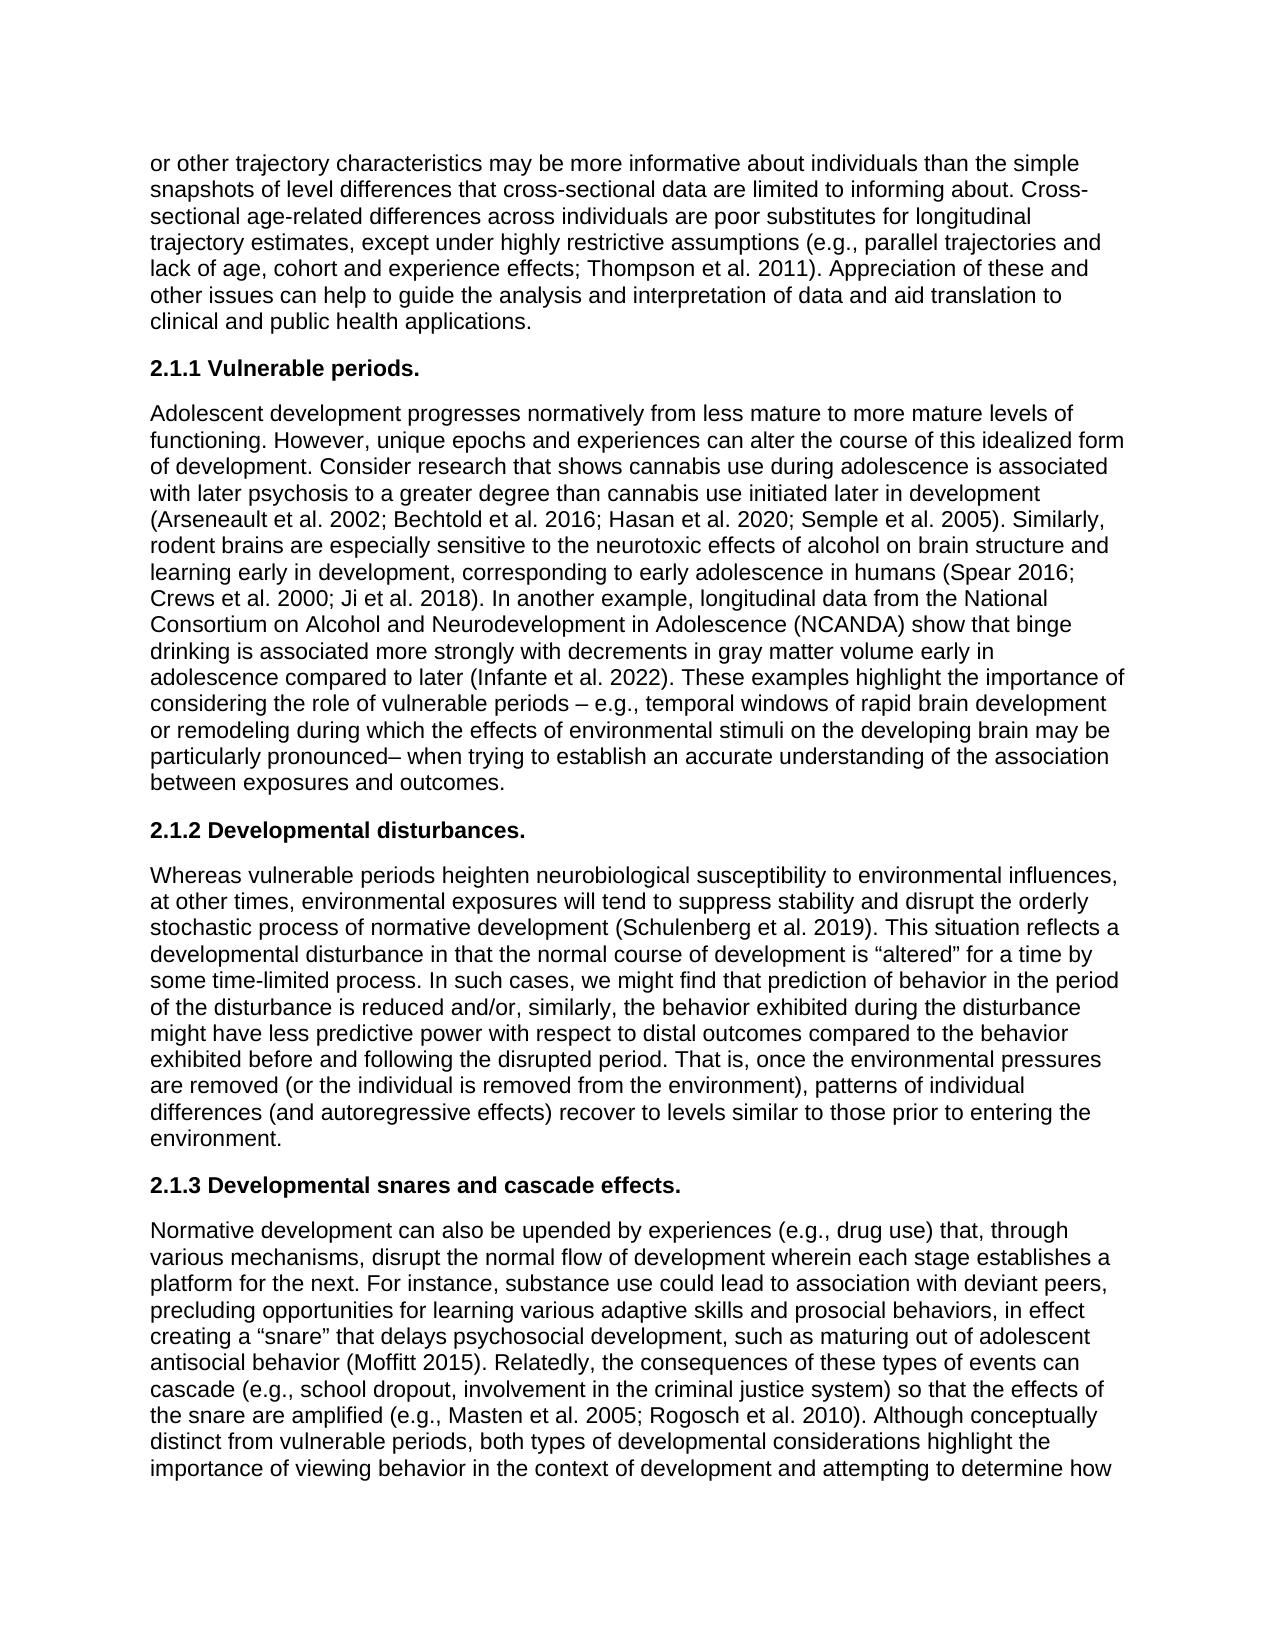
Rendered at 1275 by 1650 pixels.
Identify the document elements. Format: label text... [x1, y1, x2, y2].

subtitle 2.1.2 Developmental disturbances. [150, 817, 1125, 843]
text Adolescent development progresses normatively from less mature to more mature levels of functioning. However, unique epochs and experiences can alter the course of this idealized form of development. Consider research that shows cannabis use during adolescence is associated with later psychosis to a greater degree than cannabis use initiated later in development (Arseneault et al. 2002; Bechtold et al. 2016; Hasan et al. 2020; Semple et al. 2005). Similarly, rodent brains are especially sensitive to the neurotoxic effects of alcohol on brain structure and learning early in development, corresponding to early adolescence in humans (Spear 2016; Crews et al. 2000; Ji et al. 2018). In another example, longitudinal data from the National Consortium on Alcohol and Neurodevelopment in Adolescence (NCANDA) show that binge drinking is associated more strongly with decrements in gray matter volume early in adolescence compared to later (Infante et al. 2022). These examples highlight the importance of considering the role of vulnerable periods – e.g., temporal windows of rapid brain development or remodeling during which the effects of environmental stimuli on the developing brain may be particularly pronounced– when trying to establish an accurate understanding of the association between exposures and outcomes. [150, 400, 1125, 796]
subtitle 2.1.3 Developmental snares and cascade effects. [150, 1172, 1125, 1199]
text Whereas vulnerable periods heighten neurobiological susceptibility to environmental influences, at other times, environmental exposures will tend to suppress stability and disrupt the orderly stochastic process of normative development (Schulenberg et al. 2019). This situation reflects a developmental disturbance in that the normal course of development is “altered” for a time by some time-limited process. In such cases, we might find that prediction of behavior in the period of the disturbance is reduced and/or, similarly, the behavior exhibited during the disturbance might have less predictive power with respect to distal outcomes compared to the behavior exhibited before and following the disrupted period. That is, once the environmental pressures are removed (or the individual is removed from the environment), patterns of individual differences (and autoregressive effects) recover to levels similar to those prior to entering the environment. [150, 862, 1125, 1152]
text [150, 150, 1125, 334]
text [150, 1217, 1125, 1481]
subtitle 2.1.1 Vulnerable periods. [150, 355, 1125, 382]
